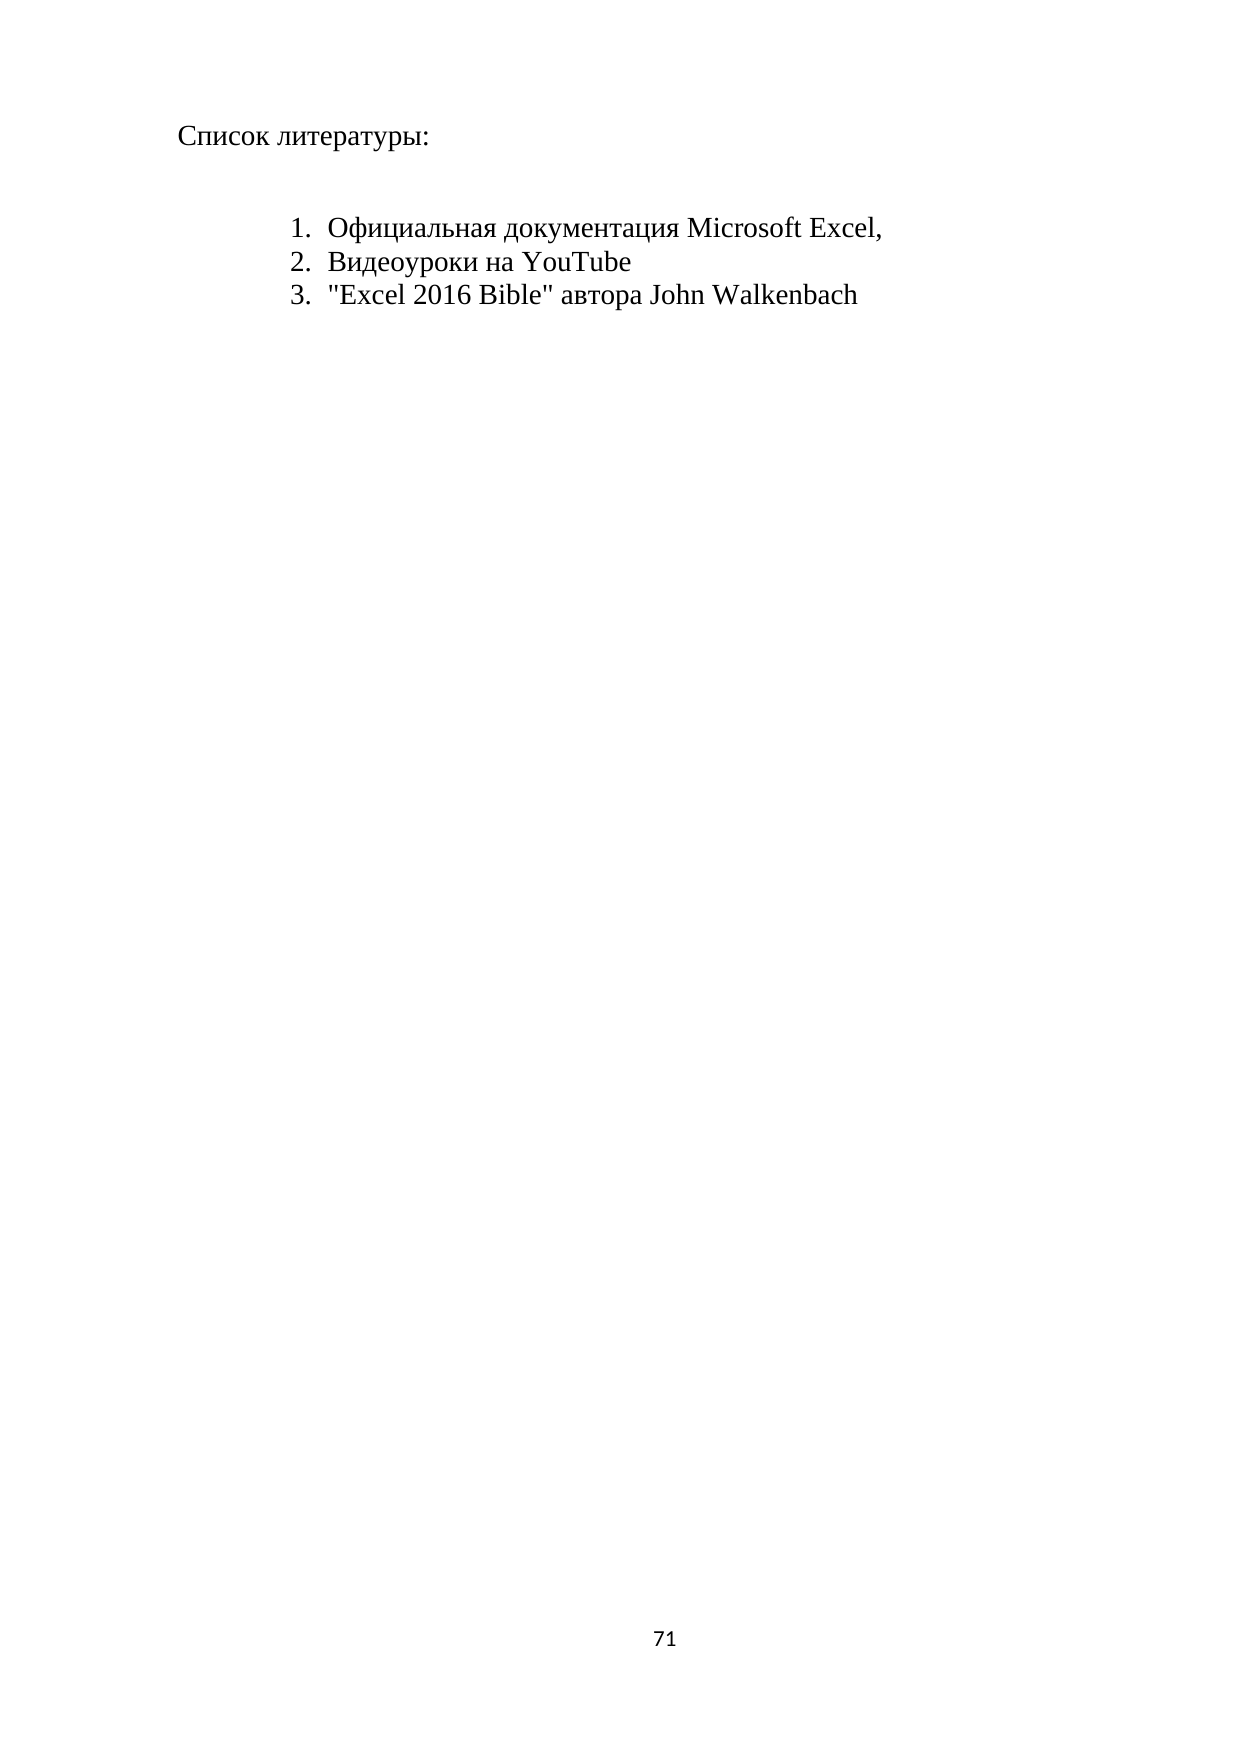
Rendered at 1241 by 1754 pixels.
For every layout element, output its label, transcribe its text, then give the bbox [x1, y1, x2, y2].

list Официальная документация Microsoft Excel, [290, 210, 1152, 244]
list Видеоуроки на YouTube [290, 244, 1152, 277]
text Список литературы: [177, 118, 1152, 152]
list "Excel 2016 Bible" автора John Walkenbach [290, 277, 1152, 311]
